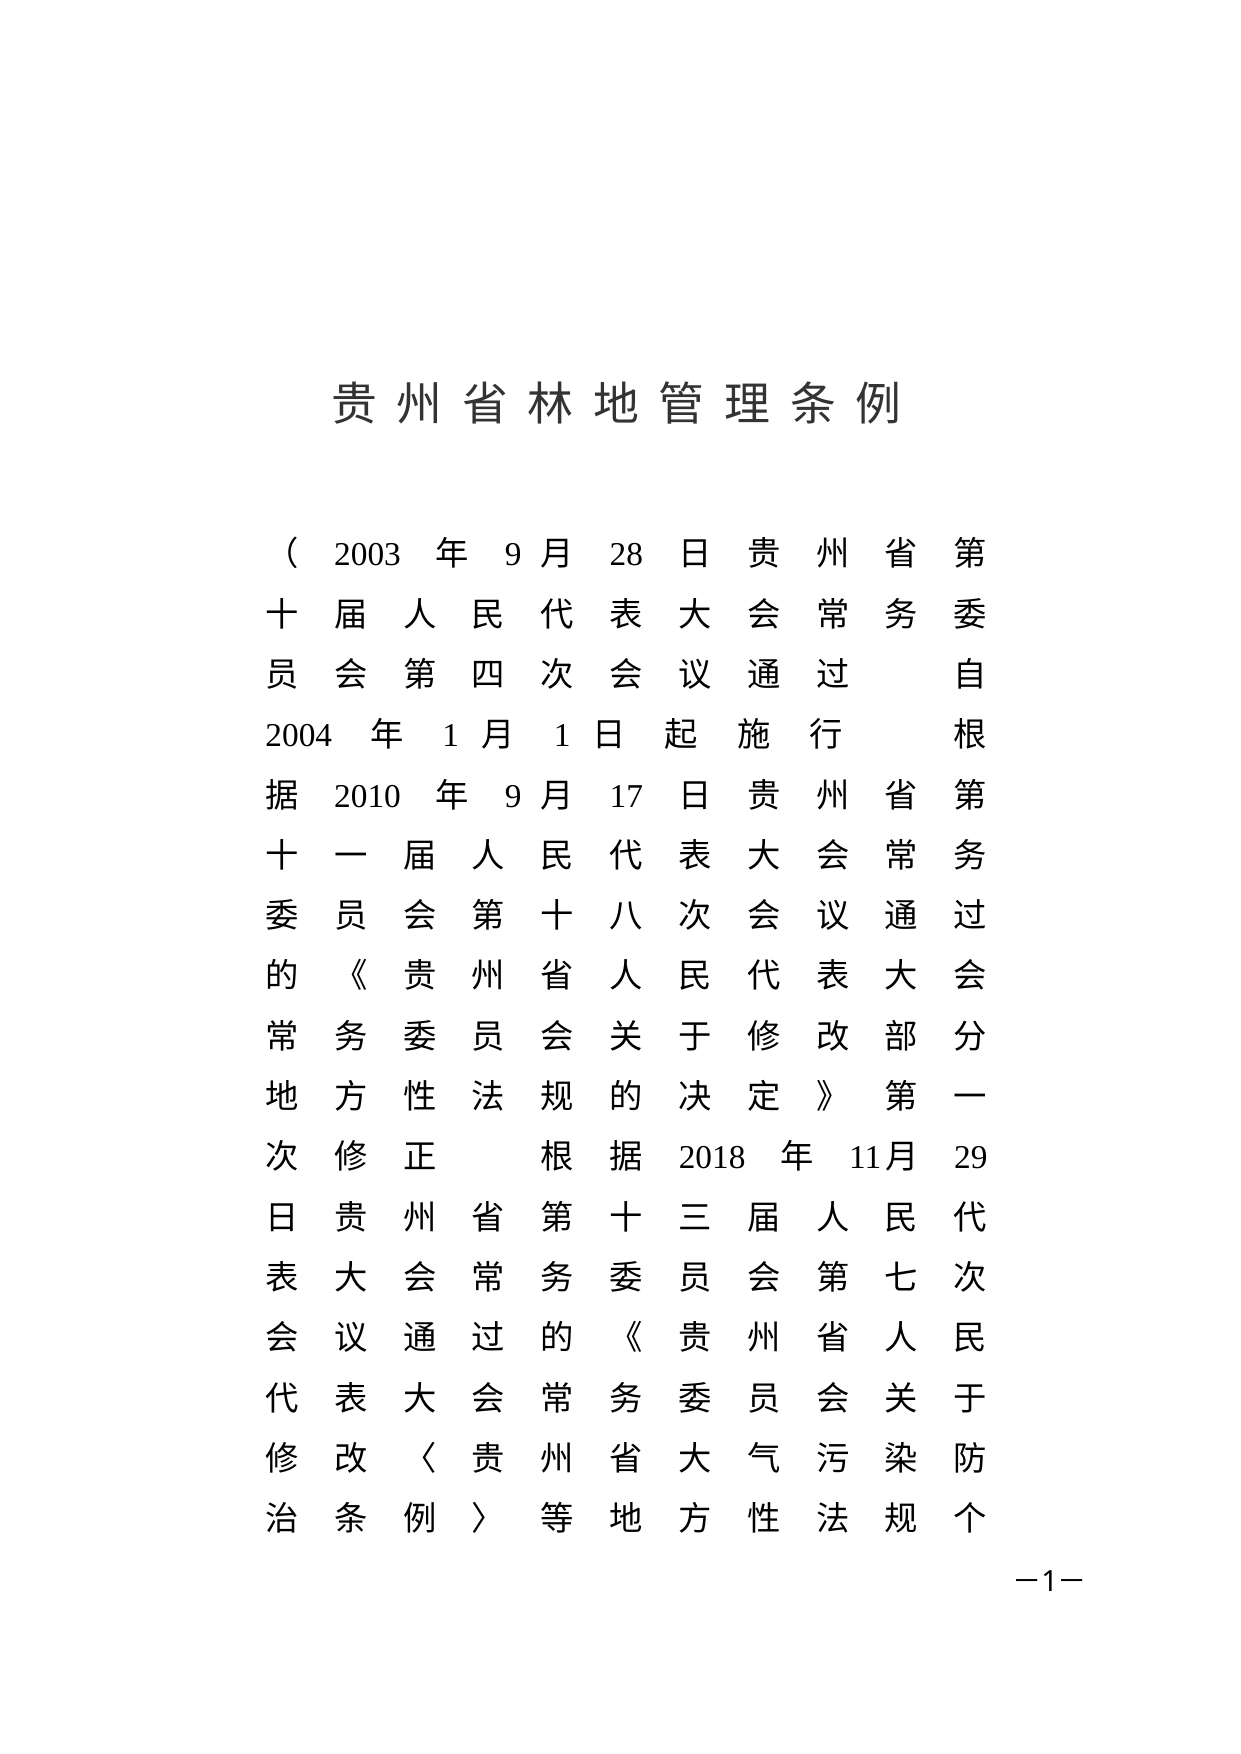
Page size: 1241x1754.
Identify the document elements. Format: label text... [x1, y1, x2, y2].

text 贵州省林地管理条例 [167, 340, 1085, 461]
